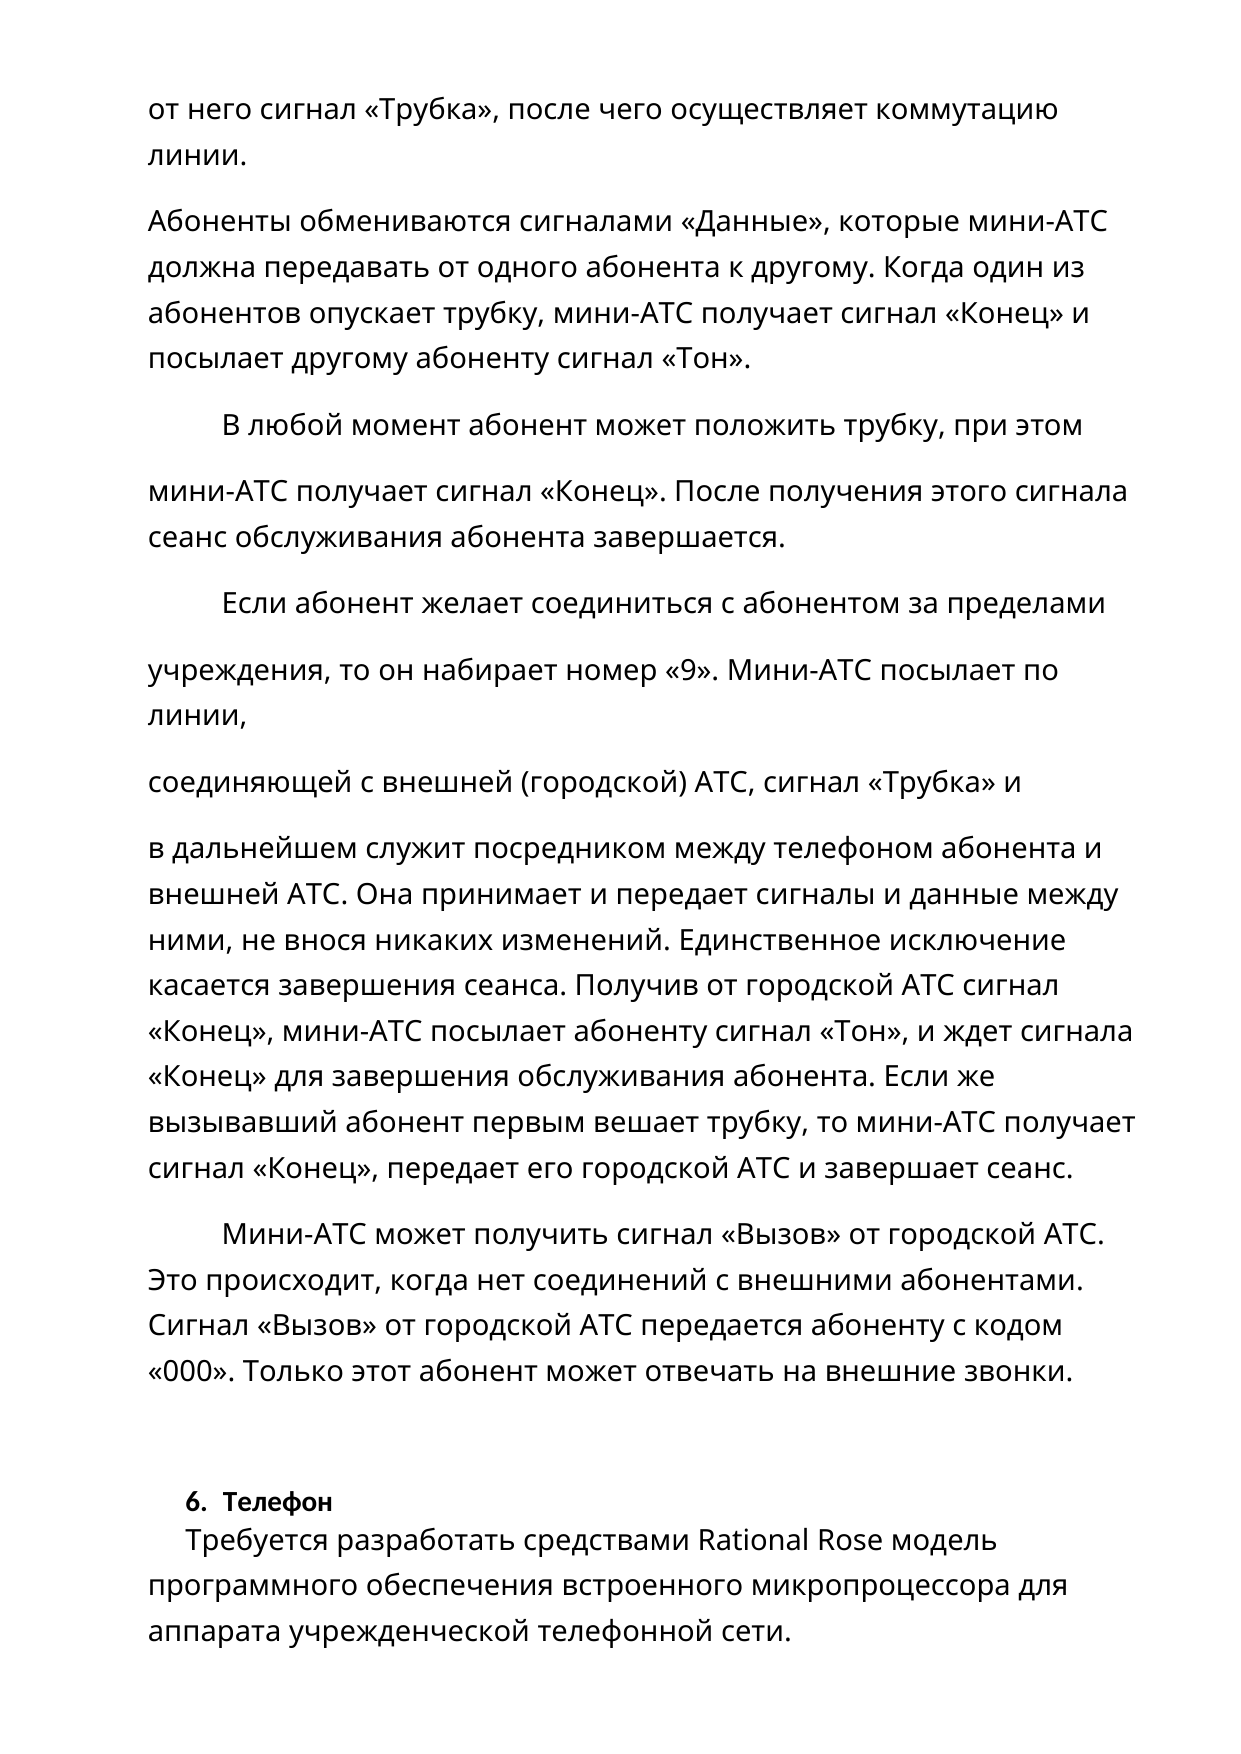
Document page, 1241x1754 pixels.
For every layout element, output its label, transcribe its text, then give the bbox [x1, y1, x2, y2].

text учреждения, то он набирает номер «9». Мини-АТС посылает по линии, [148, 649, 1152, 734]
text в дальнейшем служит посредником между телефоном абонента и внешней АТС. Она принимает и передает сигналы и данные между ними, не внося никаких изменений. Единственное исключение касается завершения сеанса. Получив от городской АТС сигнал «Конец», мини-АТС посылает абоненту сигнал «Тон», и ждет сигнала «Конец» для завершения обслуживания абонента. Если же вызывавший абонент первым вешает трубку, то мини-АТС получает сигнал «Конец», передает его городской АТС и завершает сеанс. [148, 827, 1152, 1187]
text соединяющей с внешней (городской) АТС, сигнал «Трубка» и [148, 761, 1152, 801]
list Телефон [185, 1483, 1152, 1519]
text Абоненты обмениваются сигналами «Данные», которые мини-АТС должна передавать от одного абонента к другому. Когда один из абонентов опускает трубку, мини-АТС получает сигнал «Конец» и посылает другому абоненту сигнал «Тон». [148, 201, 1152, 377]
text Мини-АТС может получить сигнал «Вызов» от городской АТС. Это происходит, когда нет соединений с внешними абонентами. Сигнал «Вызов» от городской АТС передается абоненту с кодом «000». Только этот абонент может отвечать на внешние звонки. [148, 1213, 1152, 1390]
text Если абонент желает соединиться с абонентом за пределами [148, 582, 1152, 622]
text от него сигнал «Трубка», после чего осуществляет коммутацию линии. [148, 88, 1152, 174]
text Требуется разработать средствами Rational Rose модель программного обеспечения встроенного микропроцессора для аппарата учрежденческой телефонной сети. [148, 1519, 1152, 1650]
text мини-АТС получает сигнал «Конец». После получения этого сигнала сеанс обслуживания абонента завершается. [148, 470, 1152, 556]
text В любой момент абонент может положить трубку, при этом [148, 404, 1152, 444]
